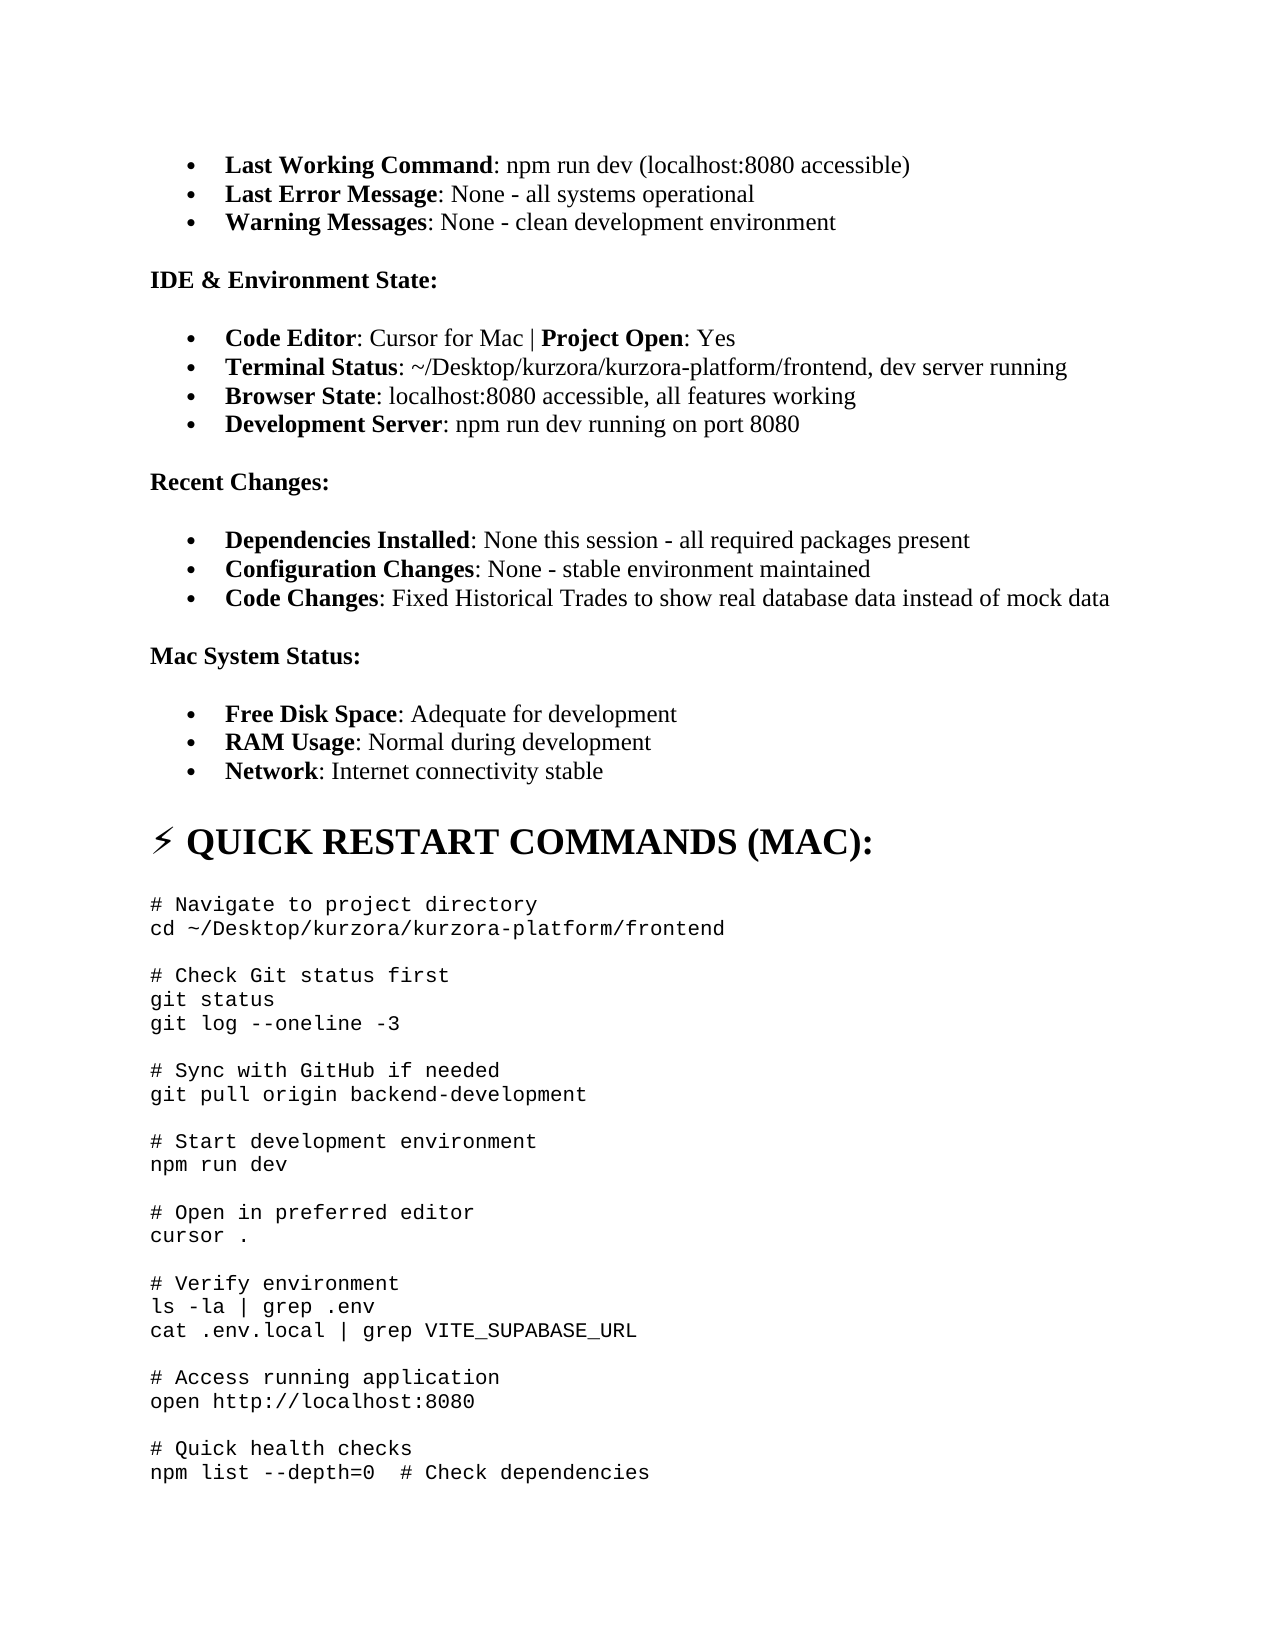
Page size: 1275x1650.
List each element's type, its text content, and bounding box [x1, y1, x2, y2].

text # Navigate to project directory [150, 894, 1125, 918]
list RAM Usage: Normal during development [187, 727, 1125, 756]
list Browser State: localhost:8080 accessible, all features working [187, 381, 1125, 409]
text git log --oneline -3 [150, 1013, 1125, 1036]
list Dependencies Installed: None this session - all required packages present [187, 525, 1125, 554]
list Warning Messages: None - clean development environment [187, 207, 1125, 236]
text # Open in preferred editor [150, 1202, 1125, 1225]
list Network: Internet connectivity stable [187, 756, 1125, 785]
text npm run dev [150, 1154, 1125, 1178]
list Code Changes: Fixed Historical Trades to show real database data instead of mock data [187, 583, 1125, 612]
list Configuration Changes: None - stable environment maintained [187, 554, 1125, 583]
list Last Working Command: npm run dev (localhost:8080 accessible) [187, 150, 1125, 179]
text ls -la | grep .env [150, 1296, 1125, 1320]
text Recent Changes: [150, 467, 1125, 496]
text npm list --depth=0 # Check dependencies [150, 1462, 1125, 1486]
text # Access running application [150, 1367, 1125, 1391]
text # Check Git status first [150, 965, 1125, 989]
text cursor . [150, 1225, 1125, 1249]
text git pull origin backend-development [150, 1083, 1125, 1107]
text # Sync with GitHub if needed [150, 1060, 1125, 1083]
text IDE & Environment State: [150, 265, 1125, 294]
text # Quick health checks [150, 1438, 1125, 1462]
text open http://localhost:8080 [150, 1391, 1125, 1414]
list Development Server: npm run dev running on port 8080 [187, 409, 1125, 438]
list Last Error Message: None - all systems operational [187, 179, 1125, 207]
list Free Disk Space: Adequate for development [187, 699, 1125, 727]
text Mac System Status: [150, 641, 1125, 669]
text cat .env.local | grep VITE_SUPABASE_URL [150, 1320, 1125, 1344]
list Code Editor: Cursor for Mac | Project Open: Yes [187, 323, 1125, 352]
text ⚡ QUICK RESTART COMMANDS (MAC): [150, 814, 1125, 865]
list Terminal Status: ~/Desktop/kurzora/kurzora-platform/frontend, dev server running [187, 352, 1125, 381]
text git status [150, 989, 1125, 1013]
text # Verify environment [150, 1273, 1125, 1296]
text # Start development environment [150, 1131, 1125, 1154]
text cd ~/Desktop/kurzora/kurzora-platform/frontend [150, 918, 1125, 942]
